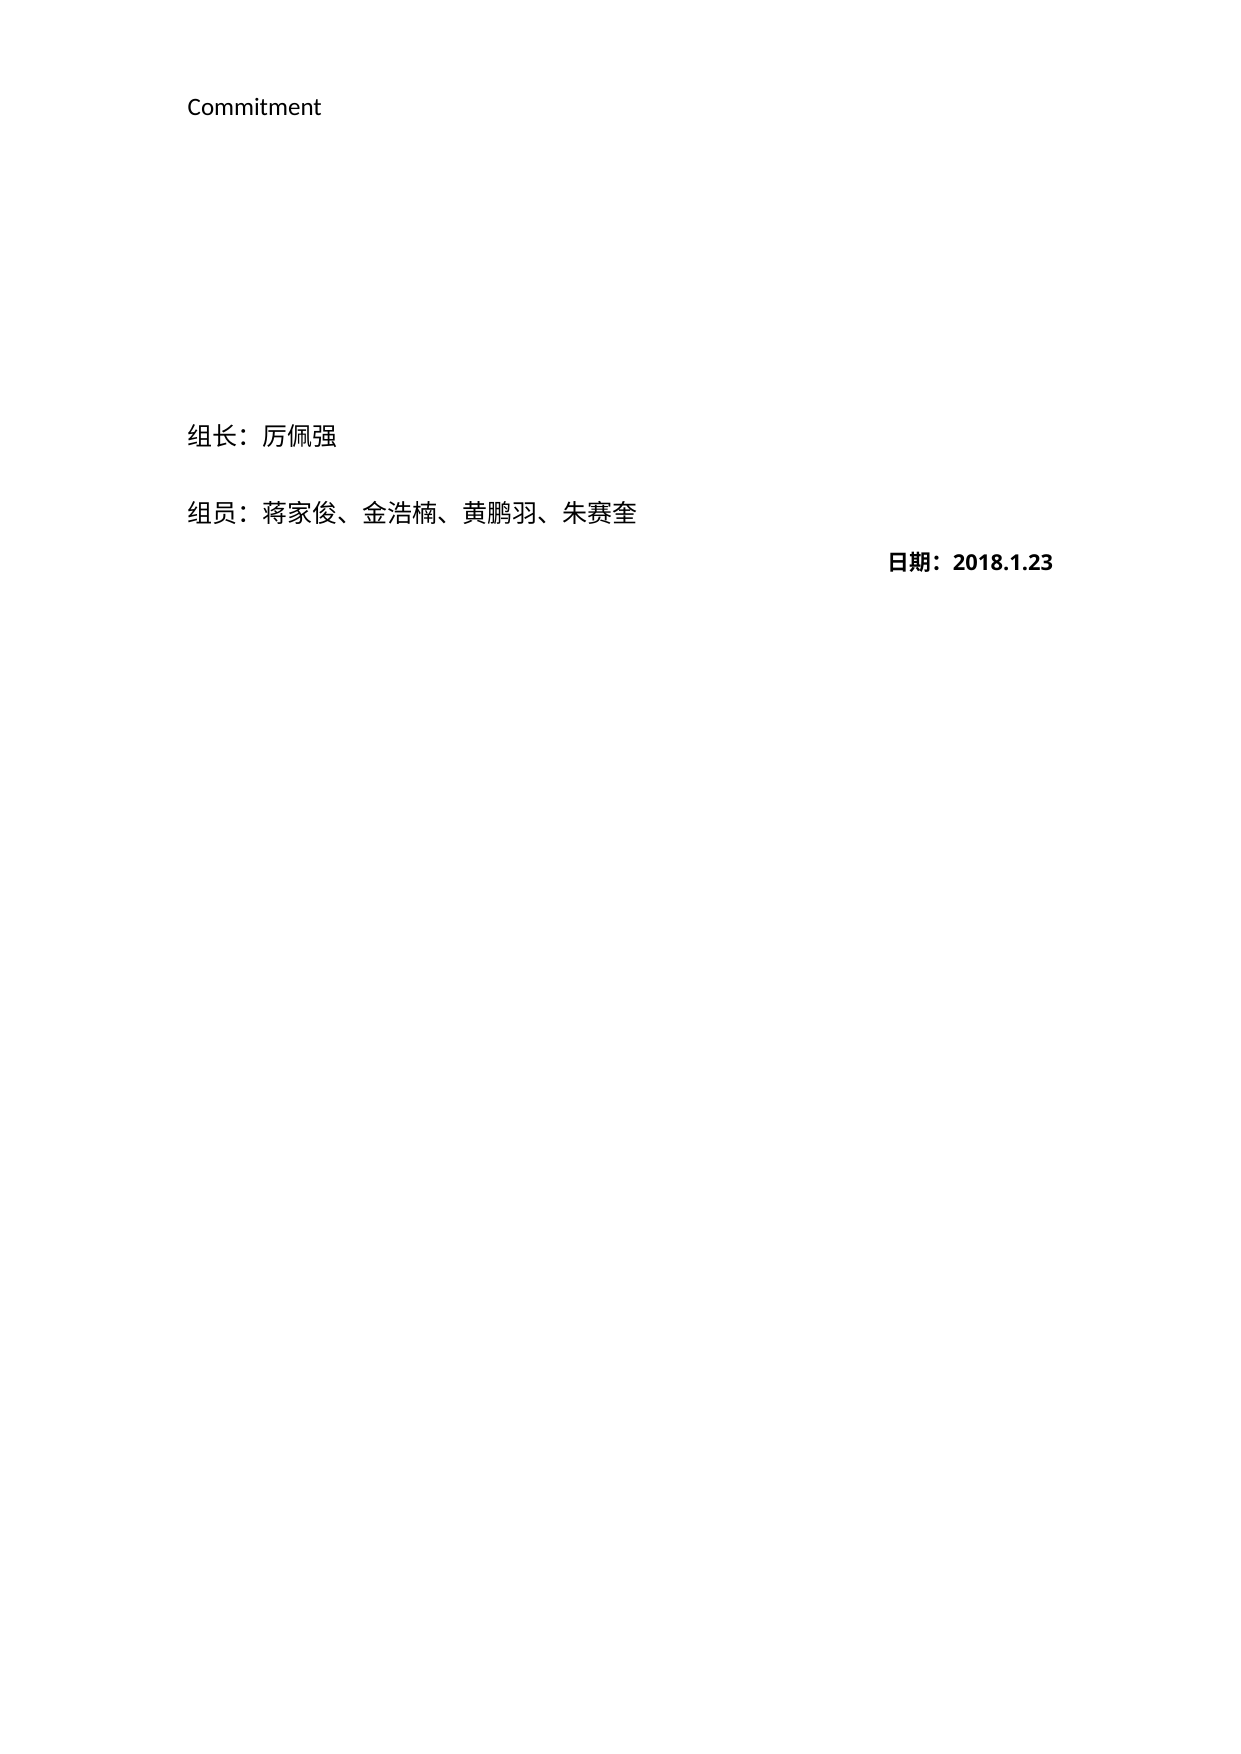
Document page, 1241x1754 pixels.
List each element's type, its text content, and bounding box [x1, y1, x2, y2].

text 日期：2018.1.23 [187, 544, 1053, 577]
text 组长：厉佩强 [187, 402, 1053, 467]
text 组员：蒋家俊、金浩楠、黄鹏羽、朱赛奎 [187, 479, 1053, 544]
